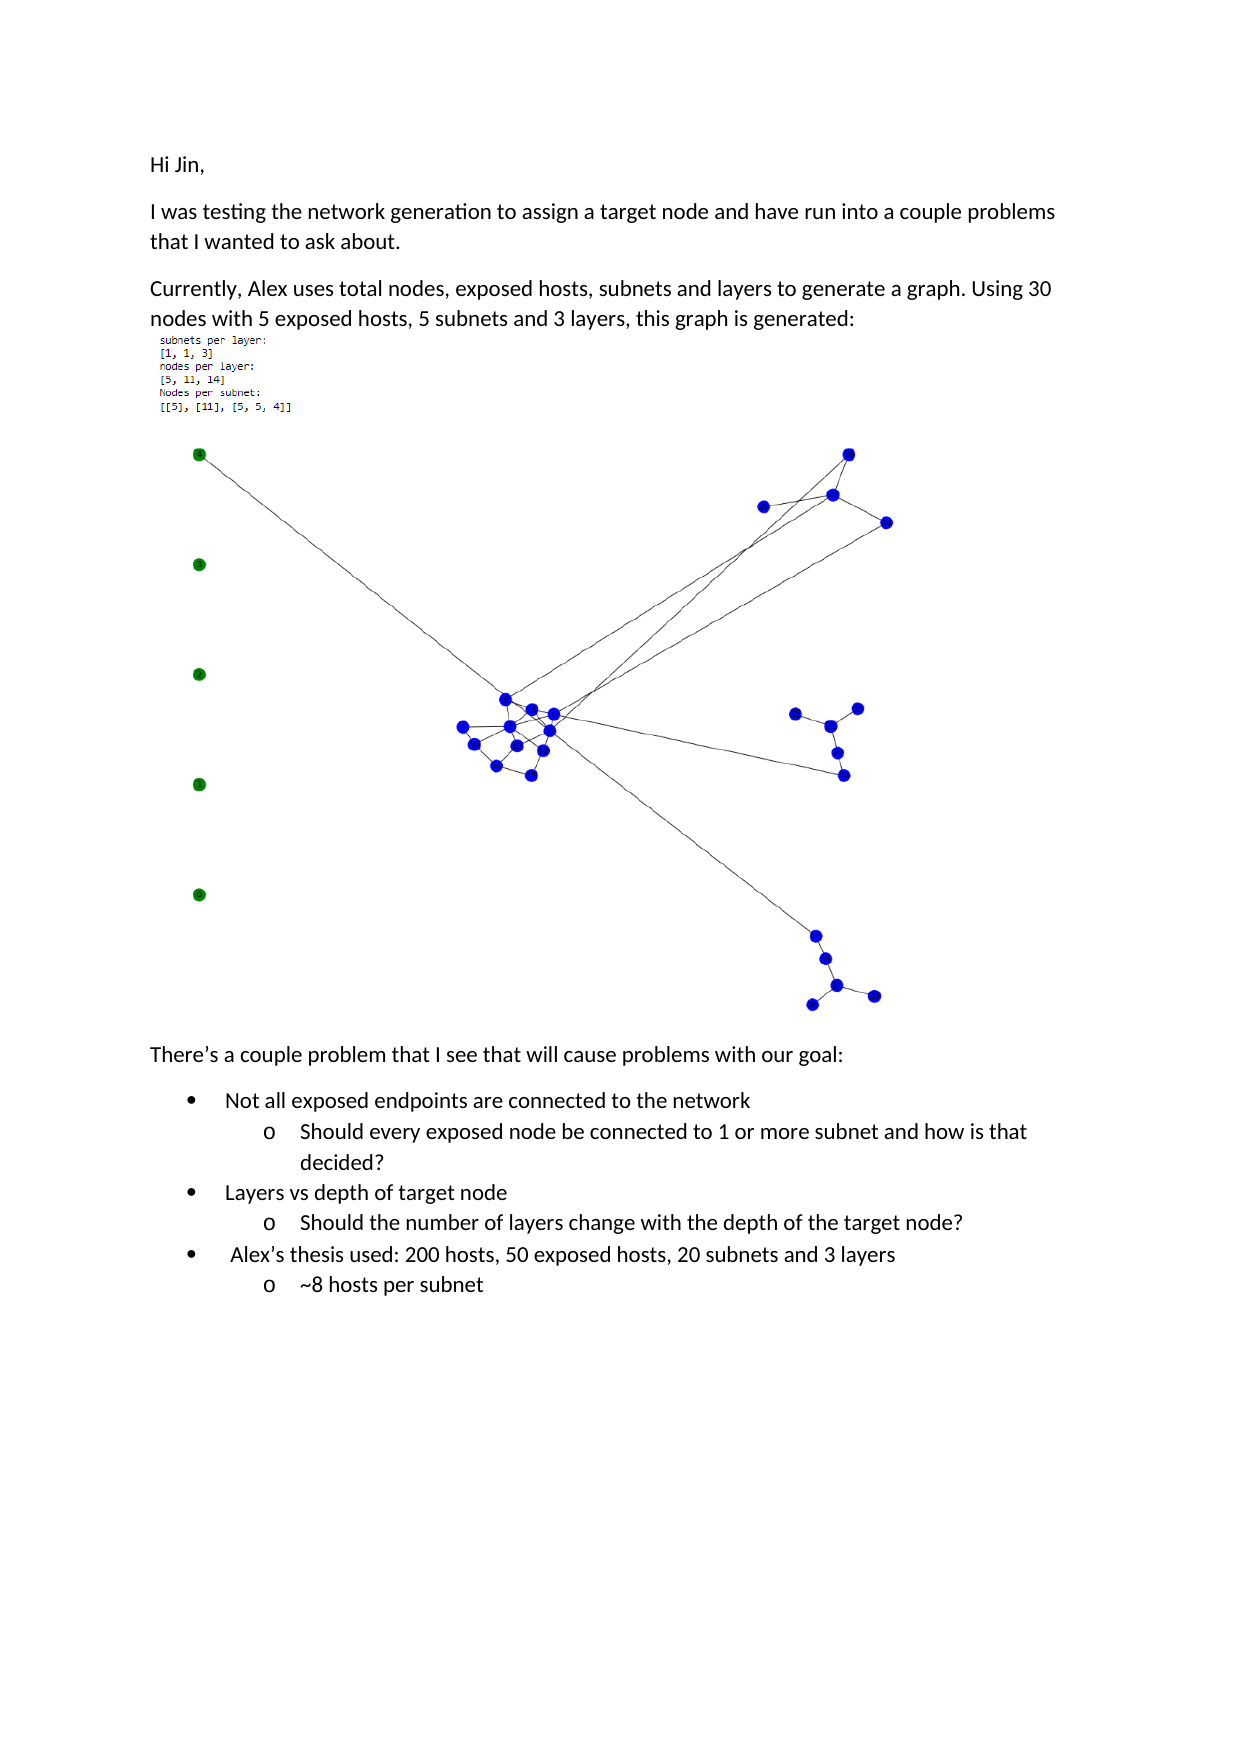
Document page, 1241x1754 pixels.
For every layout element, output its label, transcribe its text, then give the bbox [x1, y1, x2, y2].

text Hi Jin, [150, 150, 1090, 178]
text There’s a couple problem that I see that will cause problems with our goal: [150, 1040, 1090, 1068]
text I was testing the network generation to assign a target node and have run into a couple problems that I wanted to ask about. [150, 197, 1090, 255]
list Layers vs depth of target node [187, 1178, 1090, 1206]
list Not all exposed endpoints are connected to the network [187, 1087, 1090, 1114]
list Alex’s thesis used: 200 hosts, 50 exposed hosts, 20 subnets and 3 layers [187, 1240, 1090, 1268]
list Should every exposed node be connected to 1 or more subnet and how is that decided? [262, 1117, 1090, 1176]
list Should the number of layers change with the depth of the target node? [262, 1208, 1090, 1238]
picture [150, 334, 911, 1021]
list ~8 hosts per subnet [262, 1270, 1090, 1299]
